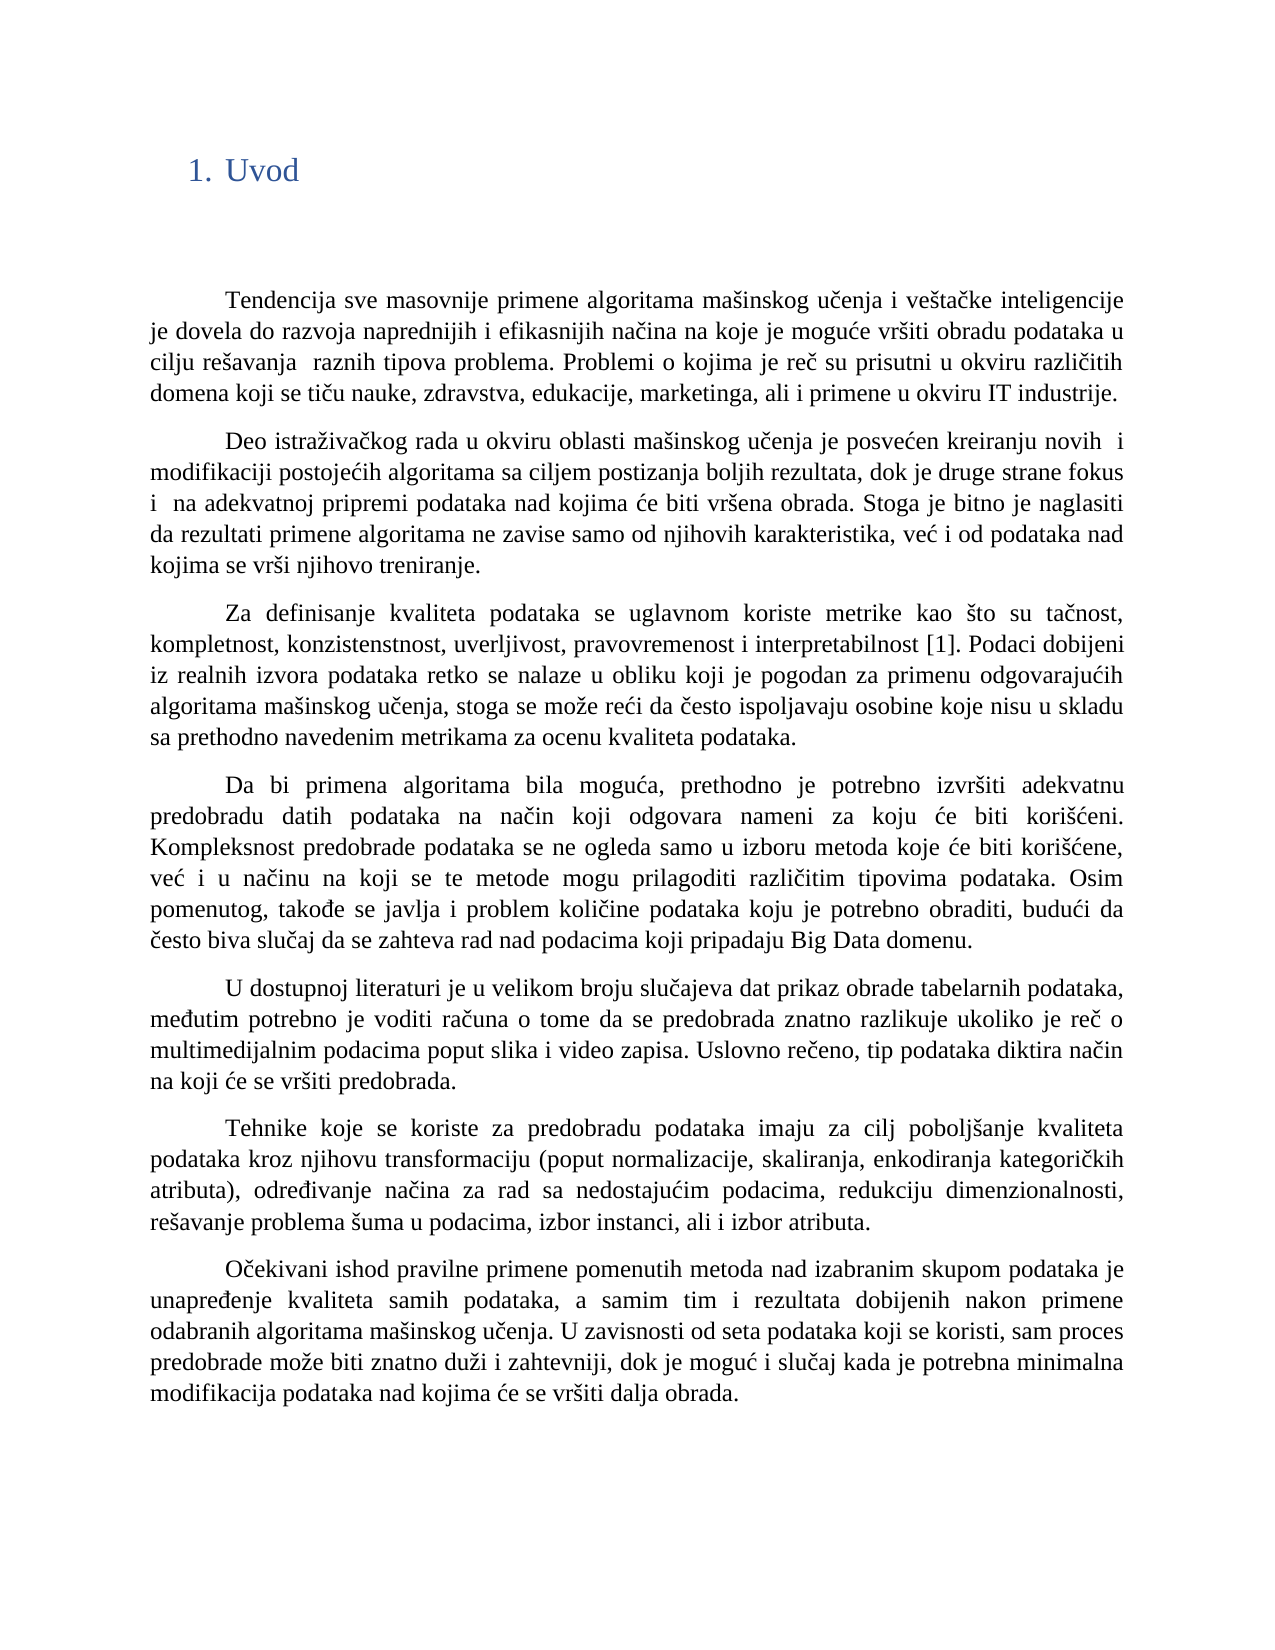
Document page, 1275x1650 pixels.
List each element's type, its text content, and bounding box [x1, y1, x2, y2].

text Tehnike koje se koriste za predobradu podataka imaju za cilj poboljšanje kvaliteta podataka kroz njihovu transformaciju (poput normalizacije, skaliranja, enkodiranja kategoričkih atributa), određivanje načina za rad sa nedostajućim podacima, redukciju dimenzionalnosti, rešavanje problema šuma u podacima, izbor instanci, ali i izbor atributa. [150, 1113, 1125, 1235]
text Da bi primena algoritama bila moguća, prethodno je potrebno izvršiti adekvatnu predobradu datih podataka na način koji odgovara nameni za koju će biti korišćeni. Kompleksnost predobrade podataka se ne ogleda samo u izboru metoda koje će biti korišćene, već i u načinu na koji se te metode mogu prilagoditi različitim tipovima podataka. Osim pomenutog, takođe se javlja i problem količine podataka koju je potrebno obraditi, budući da često biva slučaj da se zahteva rad nad podacima koji pripadaju Big Data domenu. [150, 770, 1125, 954]
subtitle Uvod [187, 150, 1125, 188]
text Deo istraživačkog rada u okviru oblasti mašinskog učenja je posvećen kreiranju novih i modifikaciji postojećih algoritama sa ciljem postizanja boljih rezultata, dok je druge strane fokus i na adekvatnoj pripremi podataka nad kojima će biti vršena obrada. Stoga je bitno je naglasiti da rezultati primene algoritama ne zavise samo od njihovih karakteristika, već i od podataka nad kojima se vrši njihovo treniranje. [150, 426, 1125, 579]
text Tendencija sve masovnije primene algoritama mašinskog učenja i veštačke inteligencije je dovela do razvoja naprednijih i efikasnijih načina na koje je moguće vršiti obradu podataka u cilju rešavanja raznih tipova problema. Problemi o kojima je reč su prisutni u okviru različitih domena koji se tiču nauke, zdravstva, edukacije, marketinga, ali i primene u okviru IT industrije. [150, 285, 1125, 407]
text Očekivani ishod pravilne primene pomenutih metoda nad izabranim skupom podataka je unapređenje kvaliteta samih podataka, a samim tim i rezultata dobijenih nakon primene odabranih algoritama mašinskog učenja. U zavisnosti od seta podataka koji se koristi, sam proces predobrade može biti znatno duži i zahtevniji, dok je moguć i slučaj kada je potrebna minimalna modifikacija podataka nad kojima će se vršiti dalja obrada. [150, 1254, 1125, 1407]
text Za definisanje kvaliteta podataka se uglavnom koriste metrike kao što su tačnost, kompletnost, konzistenstnost, uverljivost, pravovremenost i interpretabilnost [1]. Podaci dobijeni iz realnih izvora podataka retko se nalaze u obliku koji je pogodan za primenu odgovarajućih algoritama mašinskog učenja, stoga se može reći da često ispoljavaju osobine koje nisu u skladu sa prethodno navedenim metrikama za ocenu kvaliteta podataka. [150, 598, 1125, 751]
text U dostupnoj literaturi je u velikom broju slučajeva dat prikaz obrade tabelarnih podataka, međutim potrebno je voditi računa o tome da se predobrada znatno razlikuje ukoliko je reč o multimedijalnim podacima poput slika i video zapisa. Uslovno rečeno, tip podataka diktira način na koji će se vršiti predobrada. [150, 973, 1125, 1094]
